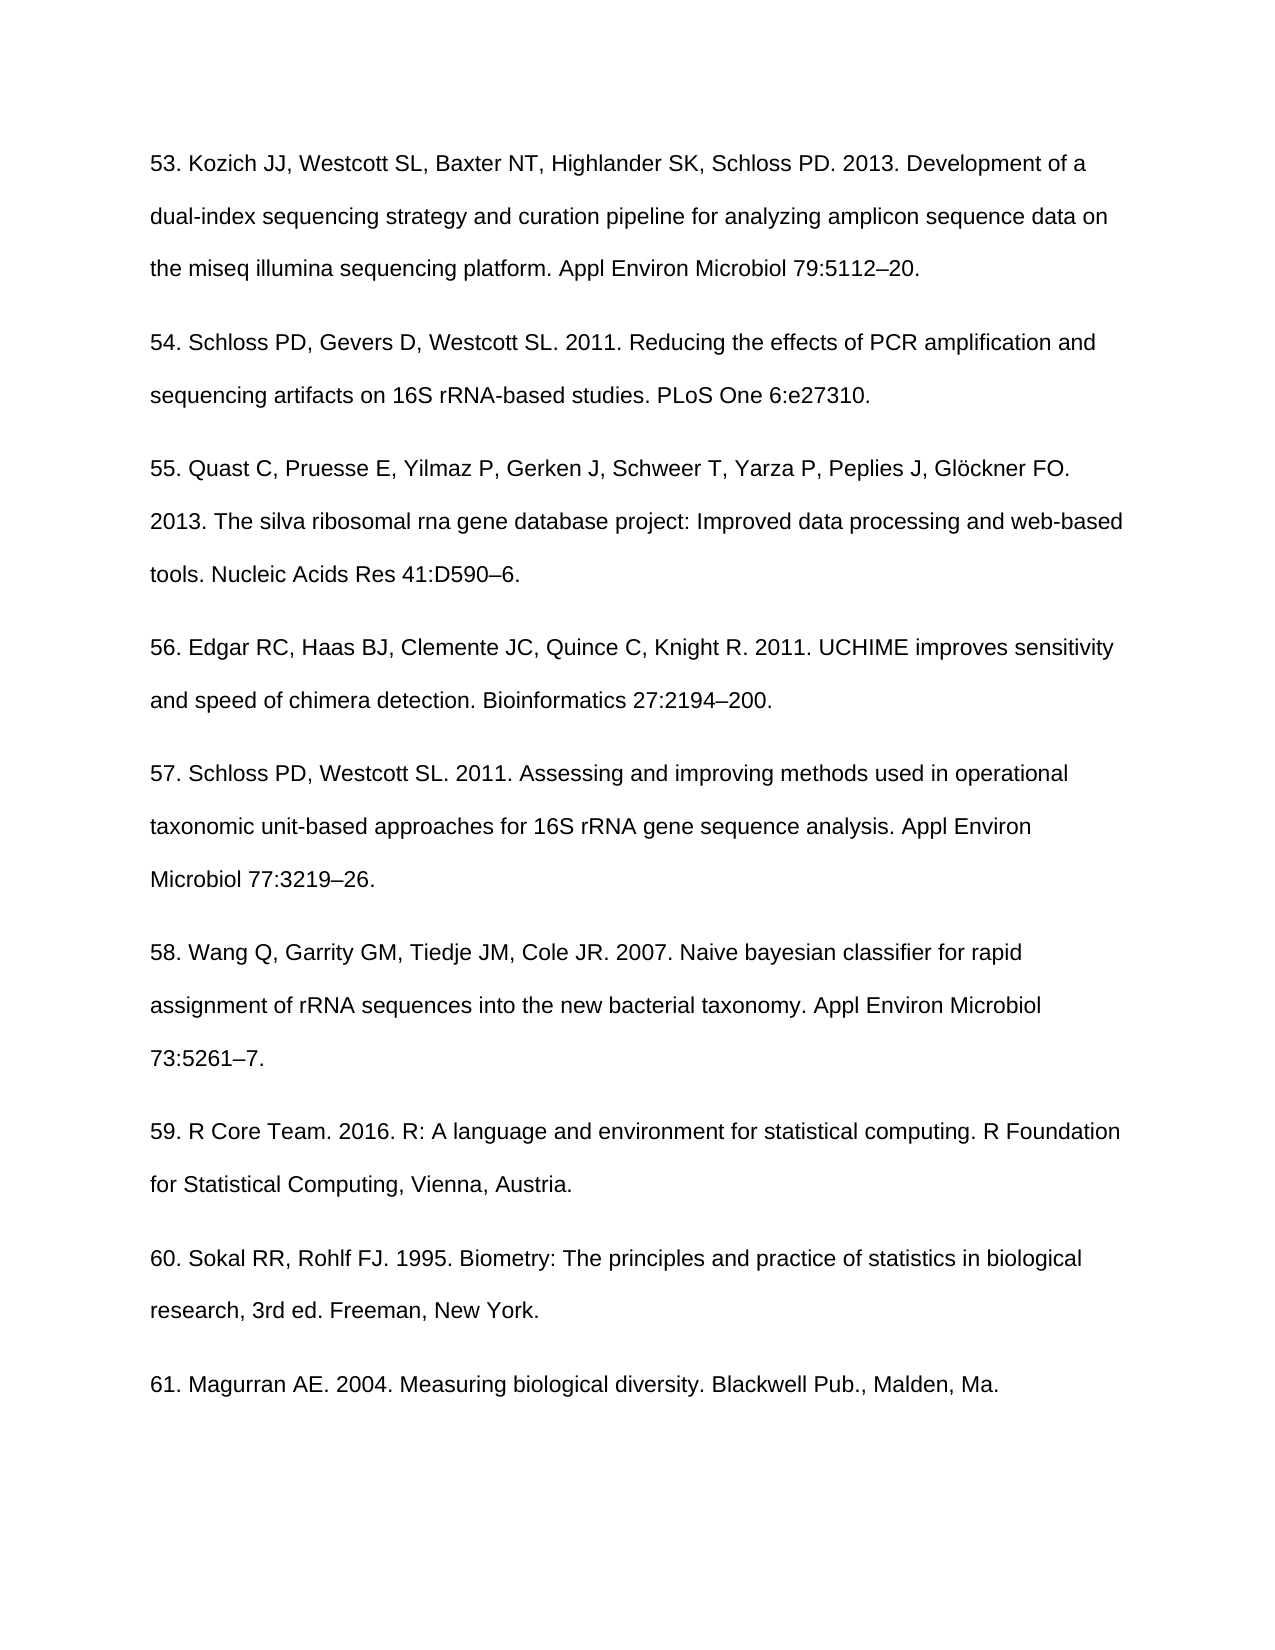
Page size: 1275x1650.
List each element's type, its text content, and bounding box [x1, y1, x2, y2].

text 58. Wang Q, Garrity GM, Tiedje JM, Cole JR. 2007. Naive bayesian classifier for rapid assignment of rRNA sequences into the new bacterial taxonomy. Appl Environ Microbiol 73:5261–7. [150, 939, 1125, 1071]
text 59. R Core Team. 2016. R: A language and environment for statistical computing. R Foundation for Statistical Computing, Vienna, Austria. [150, 1118, 1125, 1197]
text 60. Sokal RR, Rohlf FJ. 1995. Biometry: The principles and practice of statistics in biological research, 3rd ed. Freeman, New York. [150, 1244, 1125, 1324]
text 61. Magurran AE. 2004. Measuring biological diversity. Blackwell Pub., Malden, Ma. [150, 1371, 1125, 1397]
text 55. Quast C, Pruesse E, Yilmaz P, Gerken J, Schweer T, Yarza P, Peplies J, Glöckner FO. 2013. The silva ribosomal rna gene database project: Improved data processing and web-based tools. Nucleic Acids Res 41:D590–6. [150, 455, 1125, 587]
text 57. Schloss PD, Westcott SL. 2011. Assessing and improving methods used in operational taxonomic unit-based approaches for 16S rRNA gene sequence analysis. Appl Environ Microbiol 77:3219–26. [150, 760, 1125, 892]
text 56. Edgar RC, Haas BJ, Clemente JC, Quince C, Knight R. 2011. UCHIME improves sensitivity and speed of chimera detection. Bioinformatics 27:2194–200. [150, 634, 1125, 713]
text 54. Schloss PD, Gevers D, Westcott SL. 2011. Reducing the effects of PCR amplification and sequencing artifacts on 16S rRNA-based studies. PLoS One 6:e27310. [150, 329, 1125, 408]
text 53. Kozich JJ, Westcott SL, Baxter NT, Highlander SK, Schloss PD. 2013. Development of a dual-index sequencing strategy and curation pipeline for analyzing amplicon sequence data on the miseq illumina sequencing platform. Appl Environ Microbiol 79:5112–20. [150, 150, 1125, 282]
